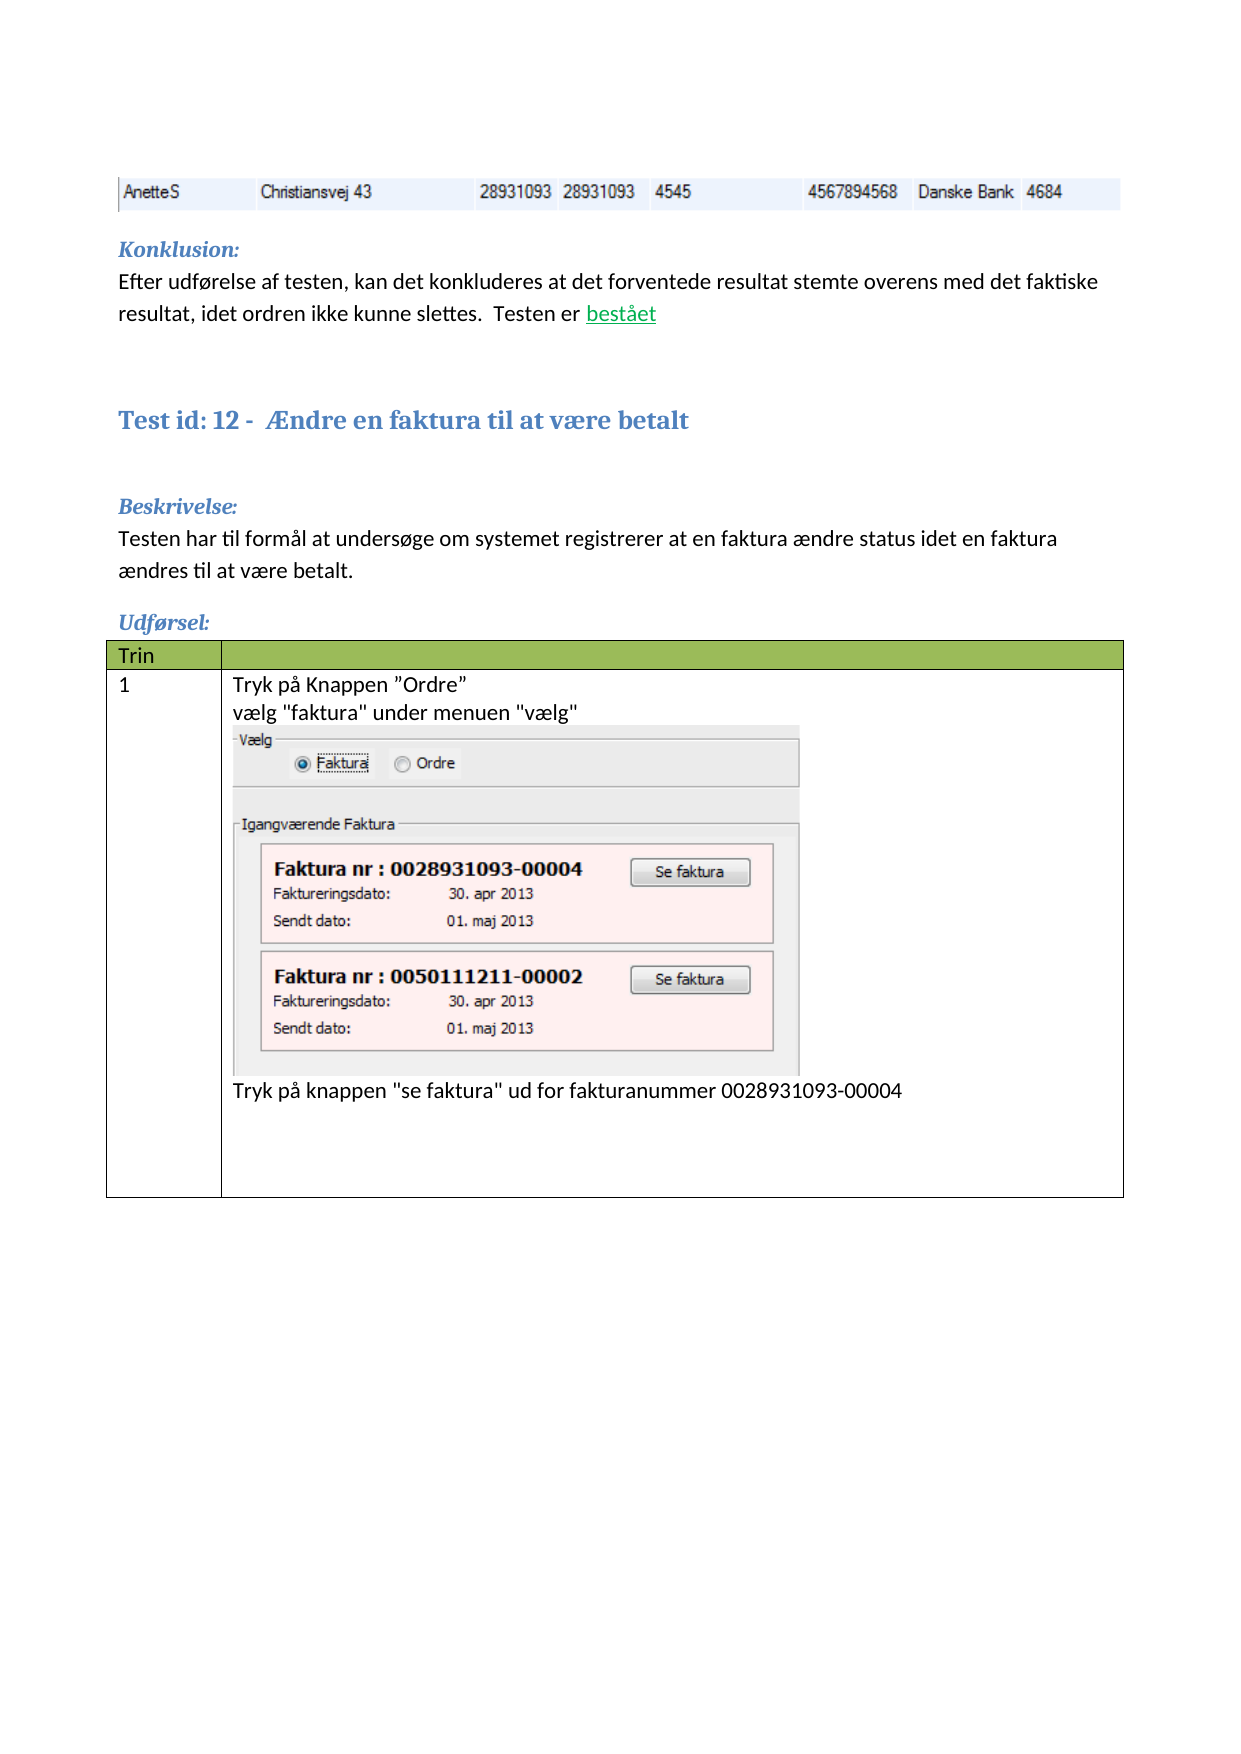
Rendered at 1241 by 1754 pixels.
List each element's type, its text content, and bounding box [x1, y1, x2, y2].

table_header Trin [107, 641, 221, 669]
table_header [222, 641, 1123, 669]
text Beskrivelse: Testen har til formål at undersøge om systemet registrerer at en faktura ændre status idet en faktura ændres til at være betalt. [118, 494, 1122, 584]
table_cell Tryk på Knappen ”Ordre” vælg "faktura" under menuen "vælg" Tryk på knappen "se faktura" ud for fakturanummer 0028931093-00004 [222, 670, 1123, 1197]
subtitle Konklusion: [118, 237, 1122, 263]
picture [232, 725, 800, 1076]
table_cell 1 [107, 670, 221, 1197]
subtitle Udførsel: [118, 609, 1122, 636]
picture [118, 177, 1122, 212]
text Efter udførelse af testen, kan det konkluderes at det forventede resultat stemte overens med det faktiske resultat, idet ordren ikke kunne slettes. Testen er bestået [118, 267, 1122, 327]
subtitle Test id: 12 - Ændre en faktura til at være betalt [118, 405, 1122, 436]
